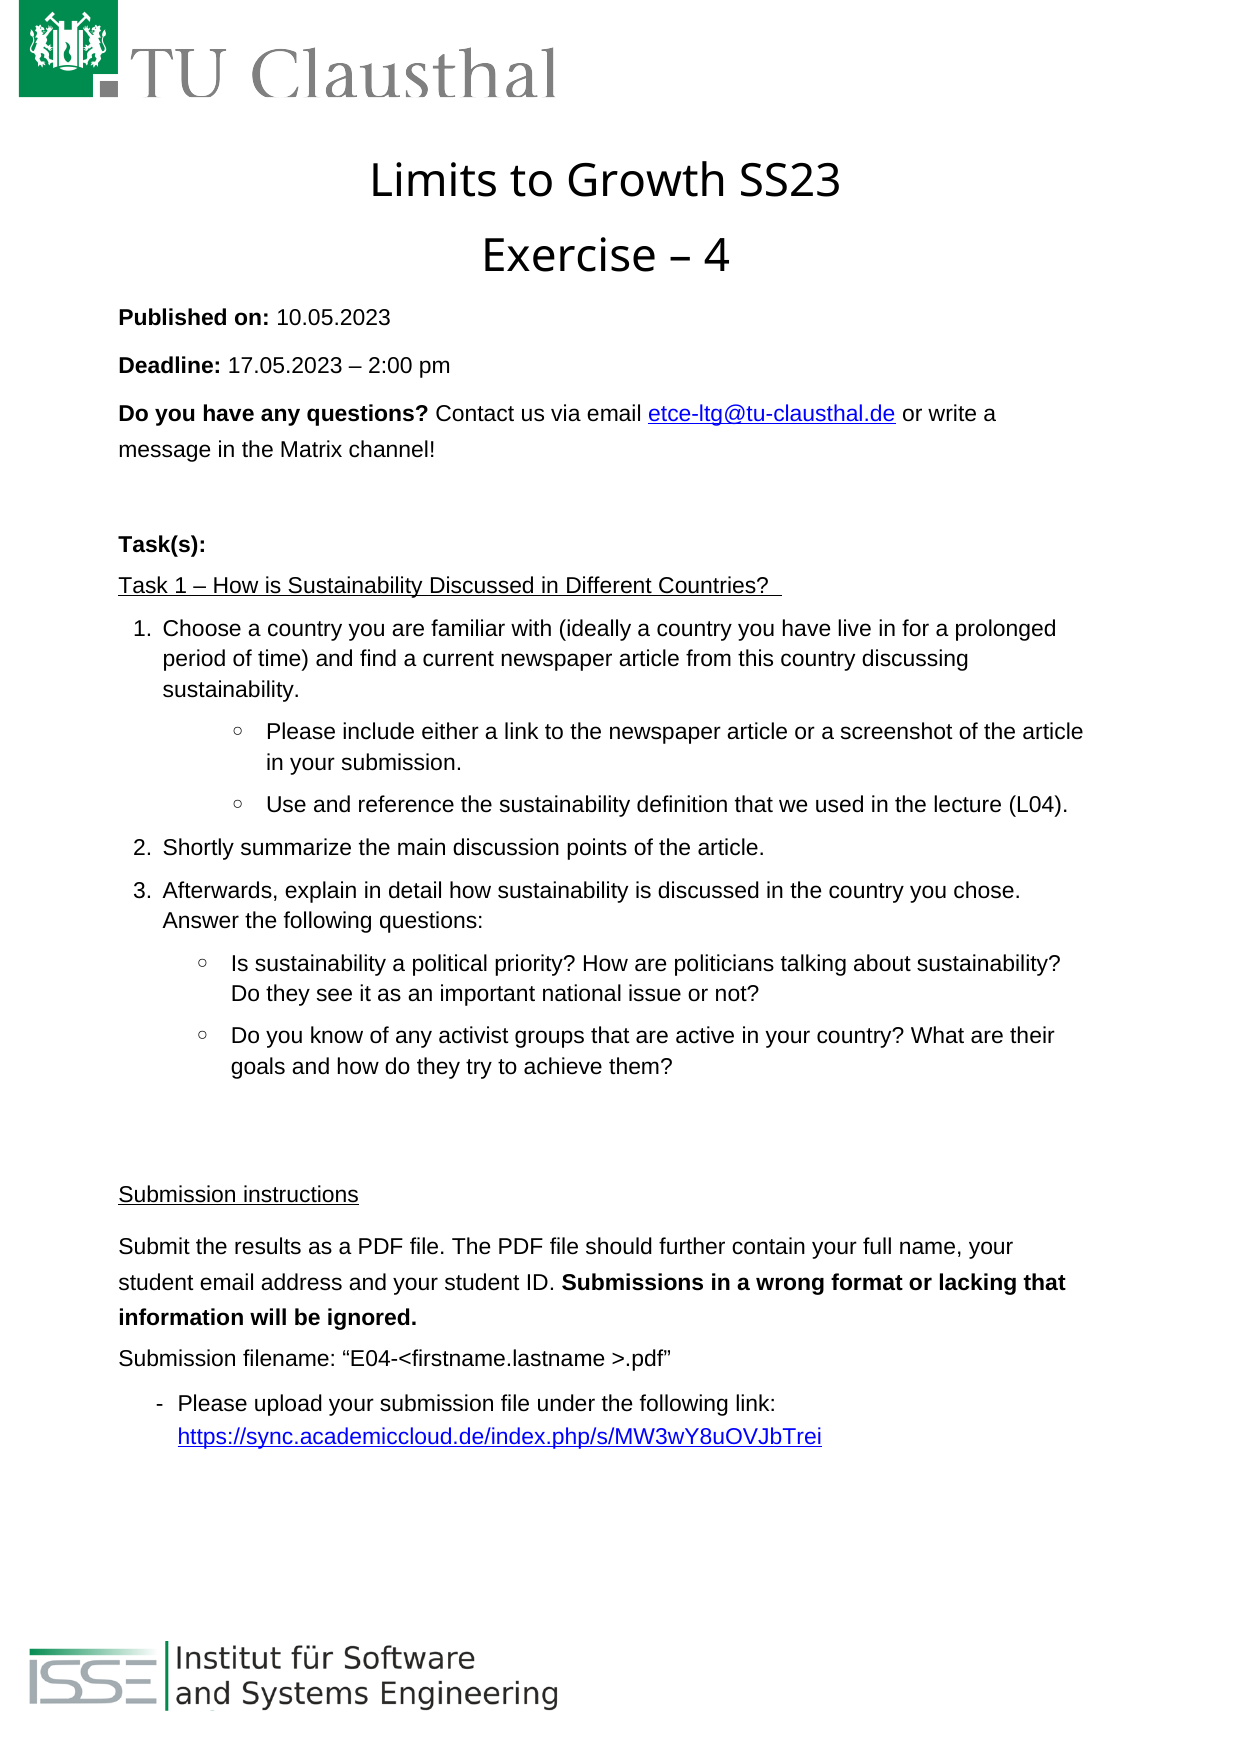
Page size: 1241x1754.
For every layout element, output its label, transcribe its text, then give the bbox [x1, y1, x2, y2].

list Please include either a link to the newspaper article or a screenshot of the article in your submission. [228, 718, 1092, 775]
text Task 1 – How is Sustainability Discussed in Different Countries? [118, 572, 1092, 599]
list Choose a country you are familiar with (ideally a country you have live in for a prolonged period of time) and find a current newspaper article from this country discussing sustainability. [133, 615, 1092, 702]
picture [18, 0, 556, 98]
picture [29, 1641, 560, 1711]
text Exercise – 4 [118, 223, 1092, 285]
text Submission filename: “E04-<firstname.lastname >.pdf” [118, 1345, 1092, 1371]
text Task(s): [118, 524, 1092, 560]
text Limits to Growth SS23 [118, 148, 1092, 210]
text Deadline: 17.05.2023 – 2:00 pm [118, 345, 1092, 381]
text Submit the results as a PDF file. The PDF file should further contain your full name, your student email address and your student ID. Submissions in a wrong format or lacking that information will be ignored. [118, 1226, 1092, 1332]
list Afterwards, explain in detail how sustainability is discussed in the country you chose. Answer the following questions: [133, 877, 1092, 933]
list Shortly summarize the main discussion points of the article. [133, 834, 1092, 860]
list https://sync.academiccloud.de/index.php/s/MW3wY8uOVJbTrei [177, 1423, 1092, 1450]
list Use and reference the sustainability definition that we used in the lecture (L04). [228, 791, 1092, 818]
text Do you have any questions? Contact us via email etce-ltg@tu-clausthal.de or write a message in the Matrix channel! [118, 393, 1092, 464]
text Submission instructions [118, 1181, 1092, 1207]
text Published on: 10.05.2023 [118, 297, 1092, 333]
list Do you know of any activist groups that are active in your country? What are their goals and how do they try to achieve them? [193, 1022, 1092, 1079]
list Is sustainability a political priority? How are politicians talking about sustainability? Do they see it as an important national issue or not? [193, 949, 1092, 1006]
list Please upload your submission file under the following link: [156, 1390, 1092, 1417]
